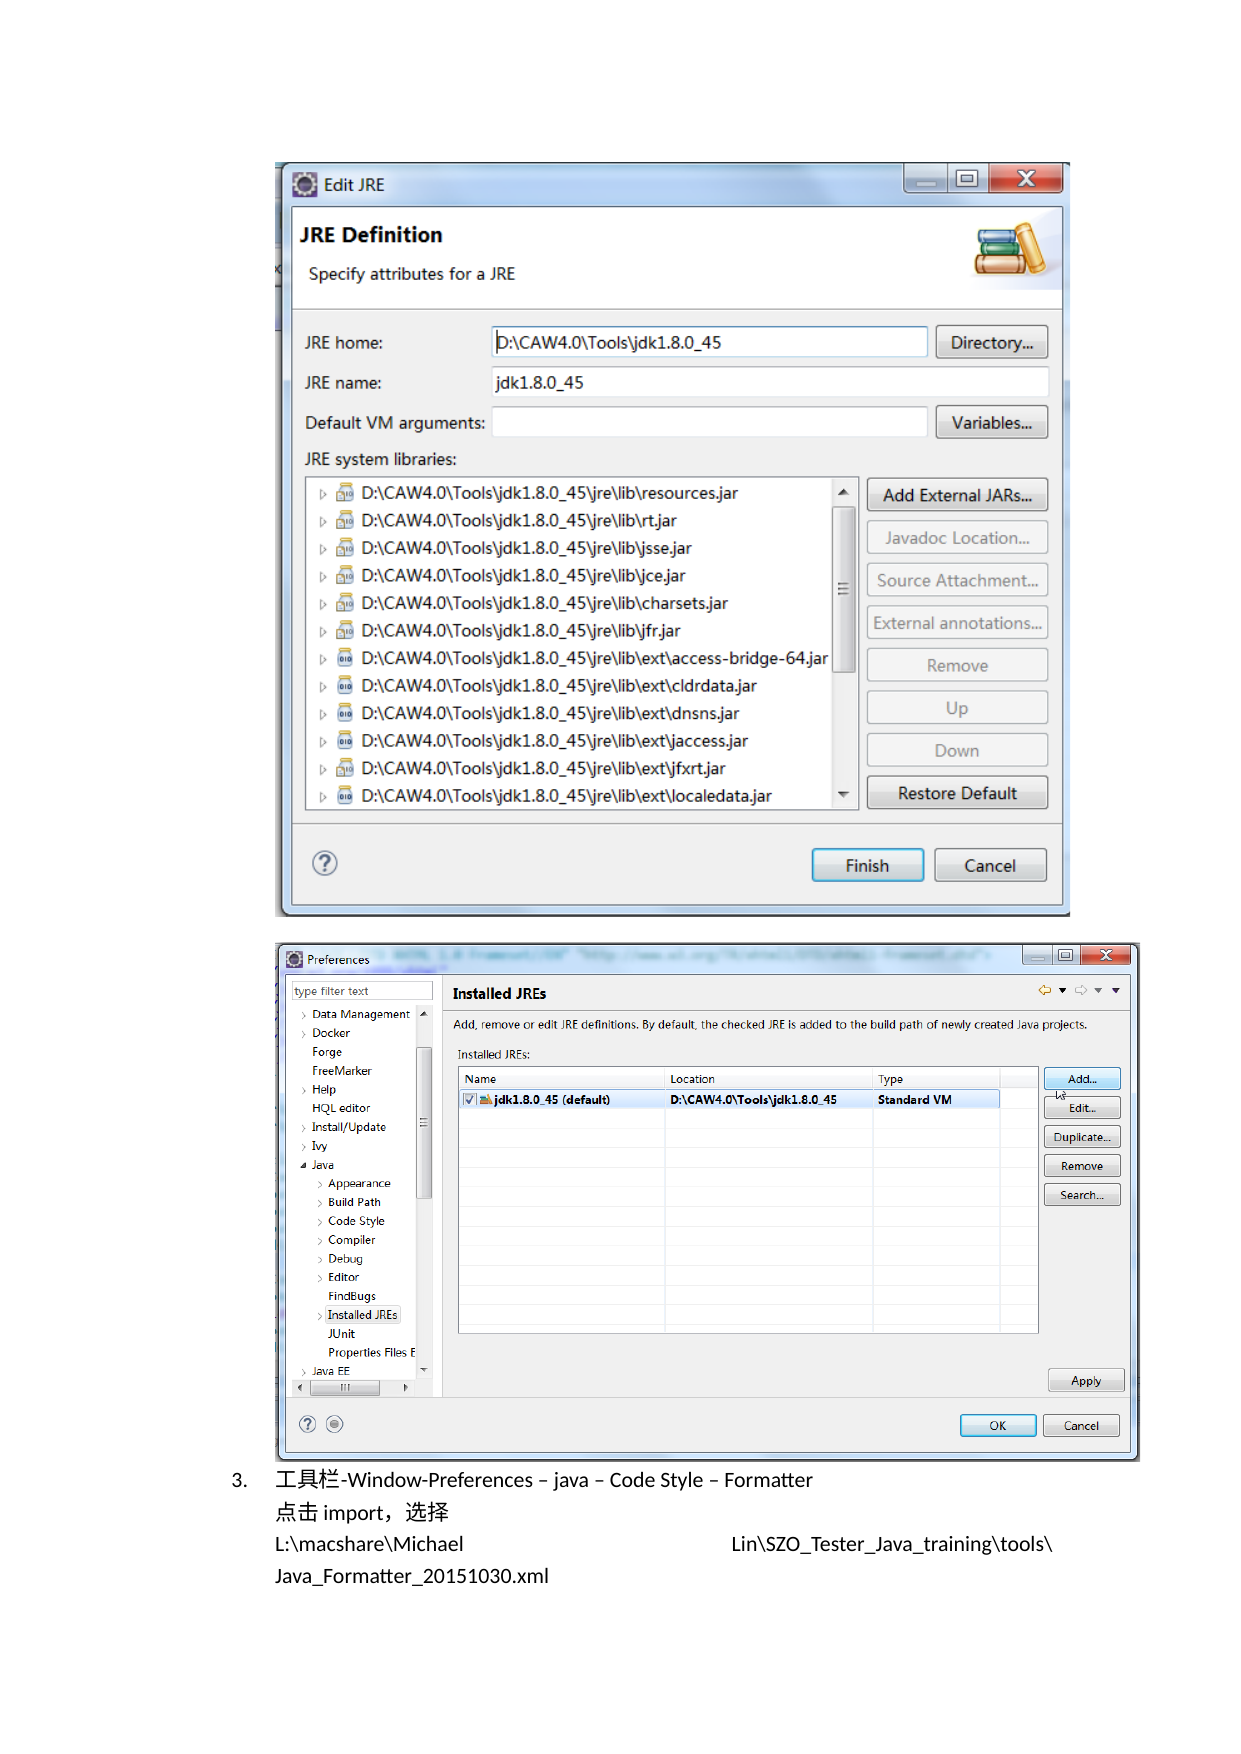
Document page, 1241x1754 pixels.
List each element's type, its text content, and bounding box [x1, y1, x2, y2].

list L:\macshare\Michael Lin\SZO_Tester_Java_training\tools\Java_Formatter_20151030.xml [275, 1527, 1053, 1592]
list 工具栏-Window-Preferences – java – Code Style – Formatter [231, 1462, 1053, 1494]
picture [275, 162, 1071, 917]
list 点击import，选择 [275, 1494, 1053, 1527]
picture [275, 942, 1141, 1462]
